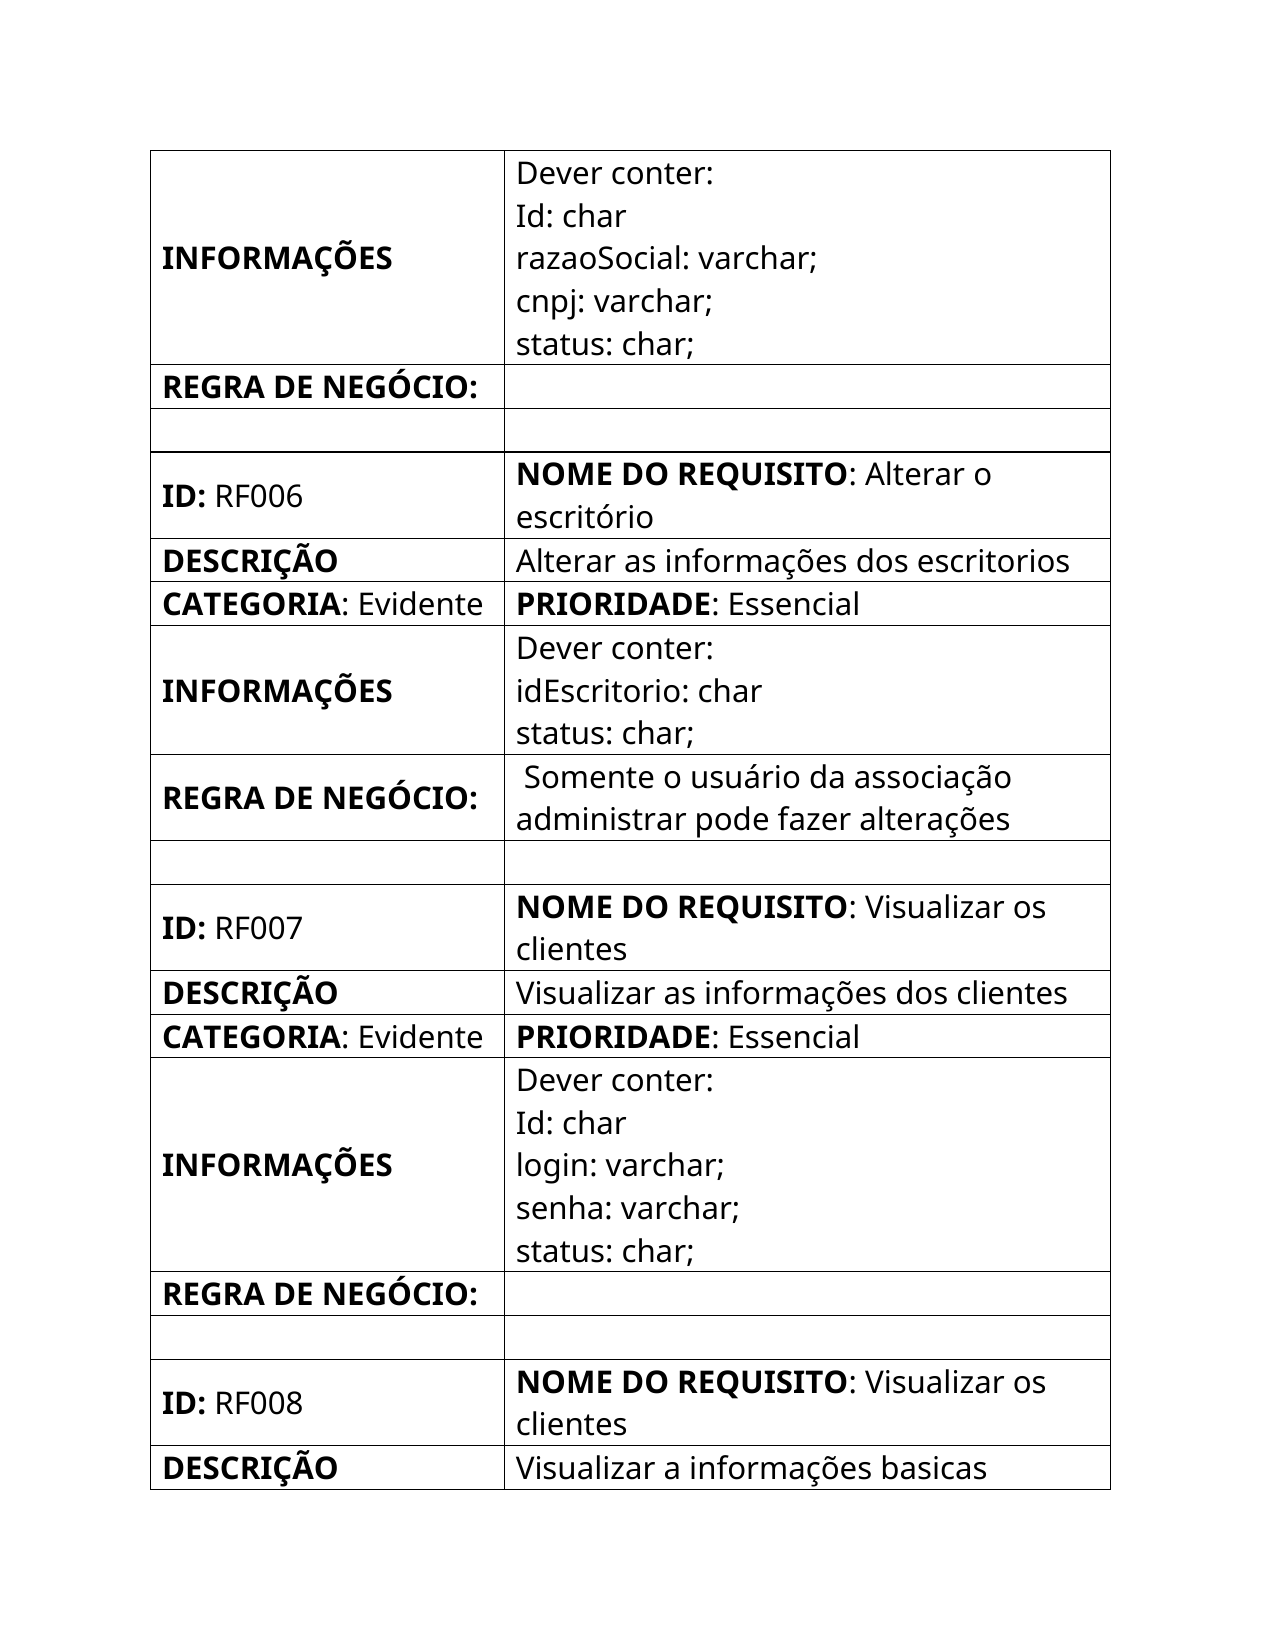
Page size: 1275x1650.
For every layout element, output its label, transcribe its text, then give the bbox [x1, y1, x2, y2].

table_cell [151, 841, 504, 884]
table_cell DESCRIÇÃO [151, 1446, 504, 1488]
table_cell REGRA DE NEGÓCIO: [151, 1272, 504, 1315]
table_cell REGRA DE NEGÓCIO: [151, 365, 504, 408]
table_cell Dever conter: Id: char razaoSocial: varchar; cnpj: varchar; status: char; [505, 151, 1110, 364]
table_cell INFORMAÇÕES [151, 151, 504, 364]
table_cell REGRA DE NEGÓCIO: [151, 755, 504, 840]
table_cell Visualizar as informações dos clientes [505, 971, 1110, 1013]
table_cell CATEGORIA: Evidente [151, 582, 504, 625]
table_cell INFORMAÇÕES [151, 1058, 504, 1271]
table_cell [151, 409, 504, 451]
table_cell [505, 1316, 1110, 1358]
table_cell NOME DO REQUISITO: Visualizar os clientes [505, 1360, 1110, 1445]
table_cell Dever conter: idEscritorio: char status: char; [505, 626, 1110, 754]
table_cell Dever conter: Id: char login: varchar; senha: varchar; status: char; [505, 1058, 1110, 1271]
table_cell [505, 365, 1110, 408]
table_cell NOME DO REQUISITO: Alterar o escritório [505, 453, 1110, 538]
table_cell ID: RF008 [151, 1360, 504, 1445]
table_cell NOME DO REQUISITO: Visualizar os clientes [505, 885, 1110, 970]
table_cell PRIORIDADE: Essencial [505, 1015, 1110, 1057]
table_cell ID: RF006 [151, 453, 504, 538]
table_cell [505, 841, 1110, 884]
table_cell Visualizar a informações basicas [505, 1446, 1110, 1488]
table_cell [505, 409, 1110, 451]
table_cell [151, 1316, 504, 1358]
table_cell PRIORIDADE: Essencial [505, 582, 1110, 625]
table_cell ID: RF007 [151, 885, 504, 970]
table_cell Alterar as informações dos escritorios [505, 539, 1110, 581]
table_cell INFORMAÇÕES [151, 626, 504, 754]
table_cell DESCRIÇÃO [151, 539, 504, 581]
table_cell DESCRIÇÃO [151, 971, 504, 1013]
table_cell [505, 1272, 1110, 1315]
table_cell CATEGORIA: Evidente [151, 1015, 504, 1057]
table_cell Somente o usuário da associação administrar pode fazer alterações [505, 755, 1110, 840]
